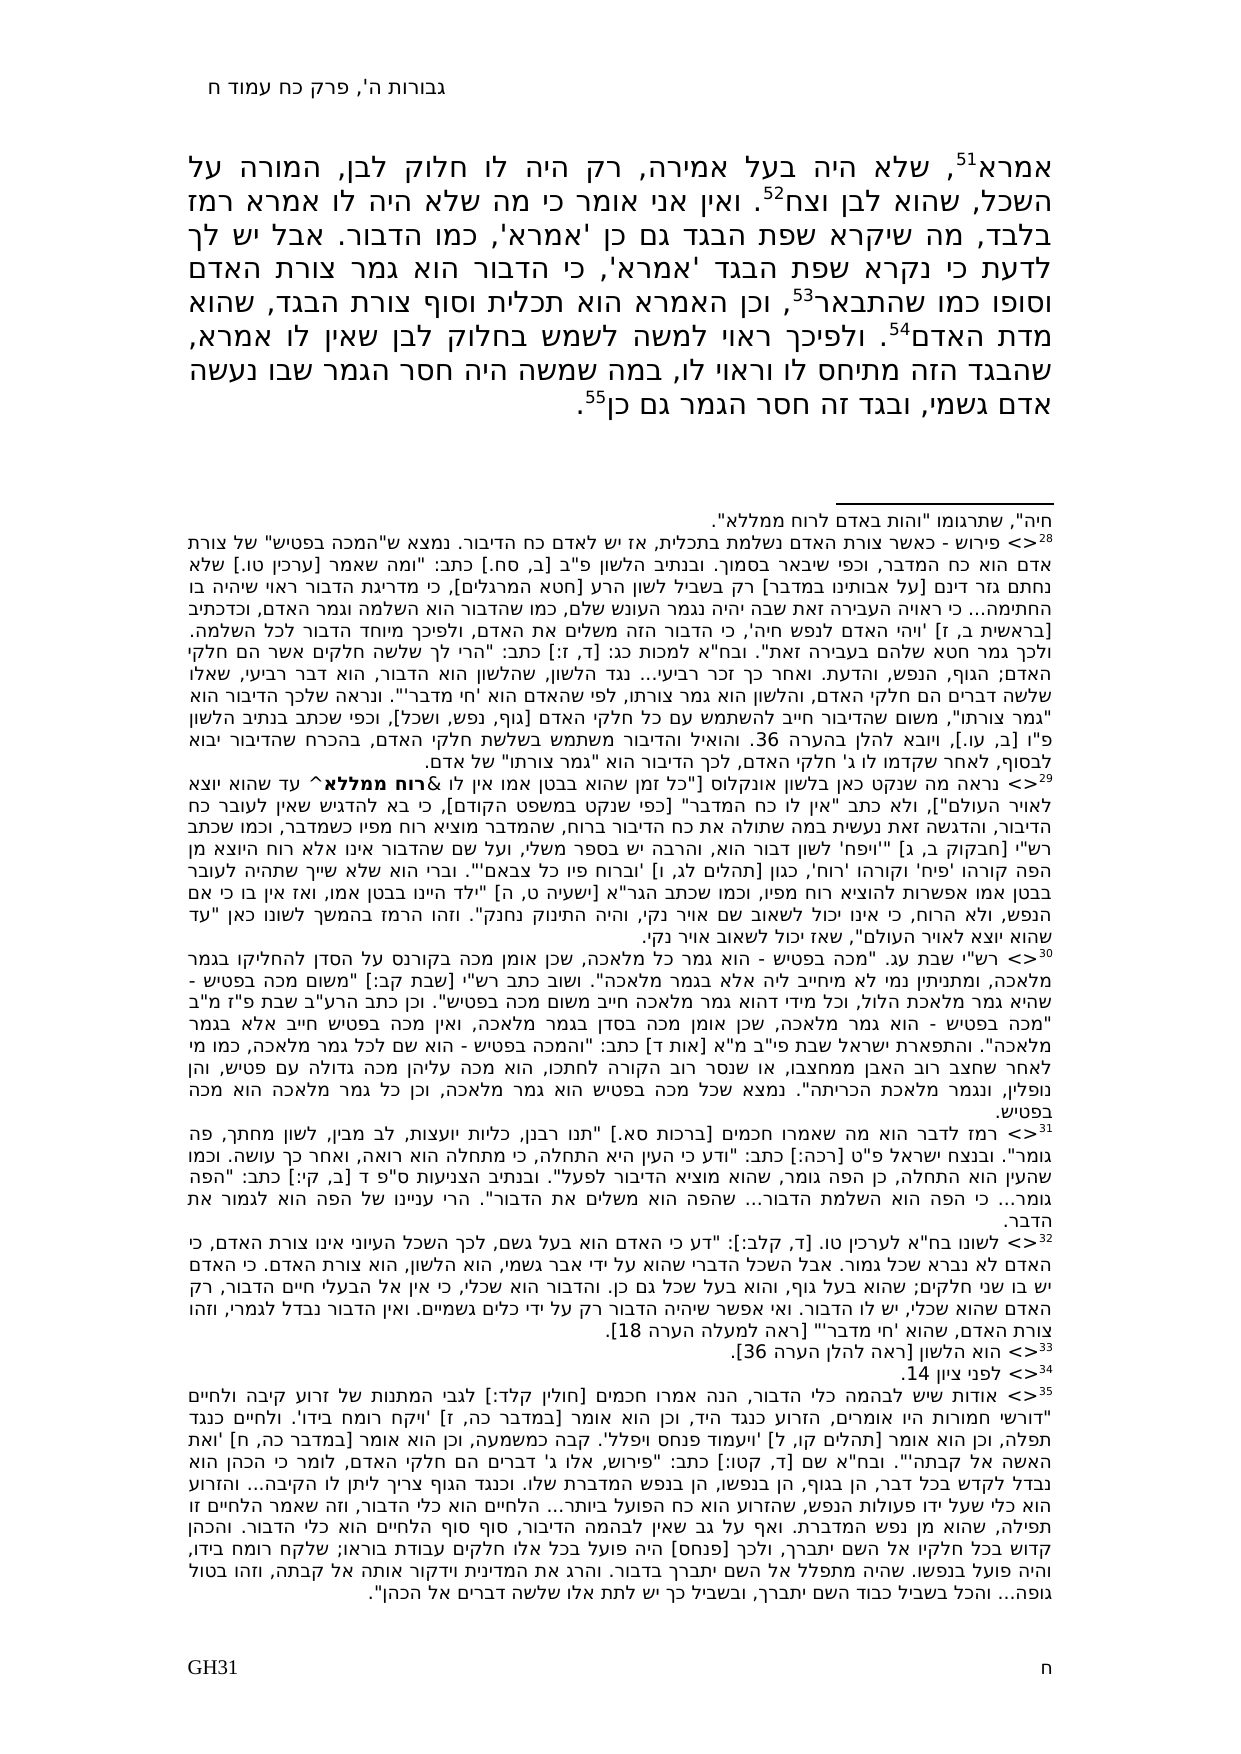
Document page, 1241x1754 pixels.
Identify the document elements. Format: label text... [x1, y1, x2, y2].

text #ורמזו דבר זה= בענין נעלם, כהא דאיתא בפרק קמא דתענית (יא:), במה שמש משה בימי המלואים. רב כהנא מתני, בחלוק* לבן שאין לו אמרא. רמז על שלימות הנבדל השכלי בחלוק לבן ולא היה לו אמרא. וראוי היה לשמש בזה, ודבר זה הוא מדתו, חלוק לבן שאין לו אמרא, שלא היה בעל אמירה, רק היה לו חלוק לבן, המורה על השכל, שהוא לבן וצח. ואין אני אומר כי מה שלא היה לו אמרא רמז בלבד, מה שיקרא שפת הבגד גם כן 'אמרא', כמו הדבור. אבל יש לך לדעת כי נקרא שפת הבגד 'אמרא', כי הדבור הוא גמר צורת האדם וסופו כמו שהתבאר, וכן האמרא הוא תכלית וסוף צורת הבגד, שהוא מדת האדם. ולפיכך ראוי למשה לשמש בחלוק לבן שאין לו אמרא, שהבגד הזה מתיחס לו וראוי לו, במה שמשה היה חסר הגמר שבו נעשה אדם גשמי, ובגד זה חסר הגמר גם כן. [187, 150, 1053, 422]
